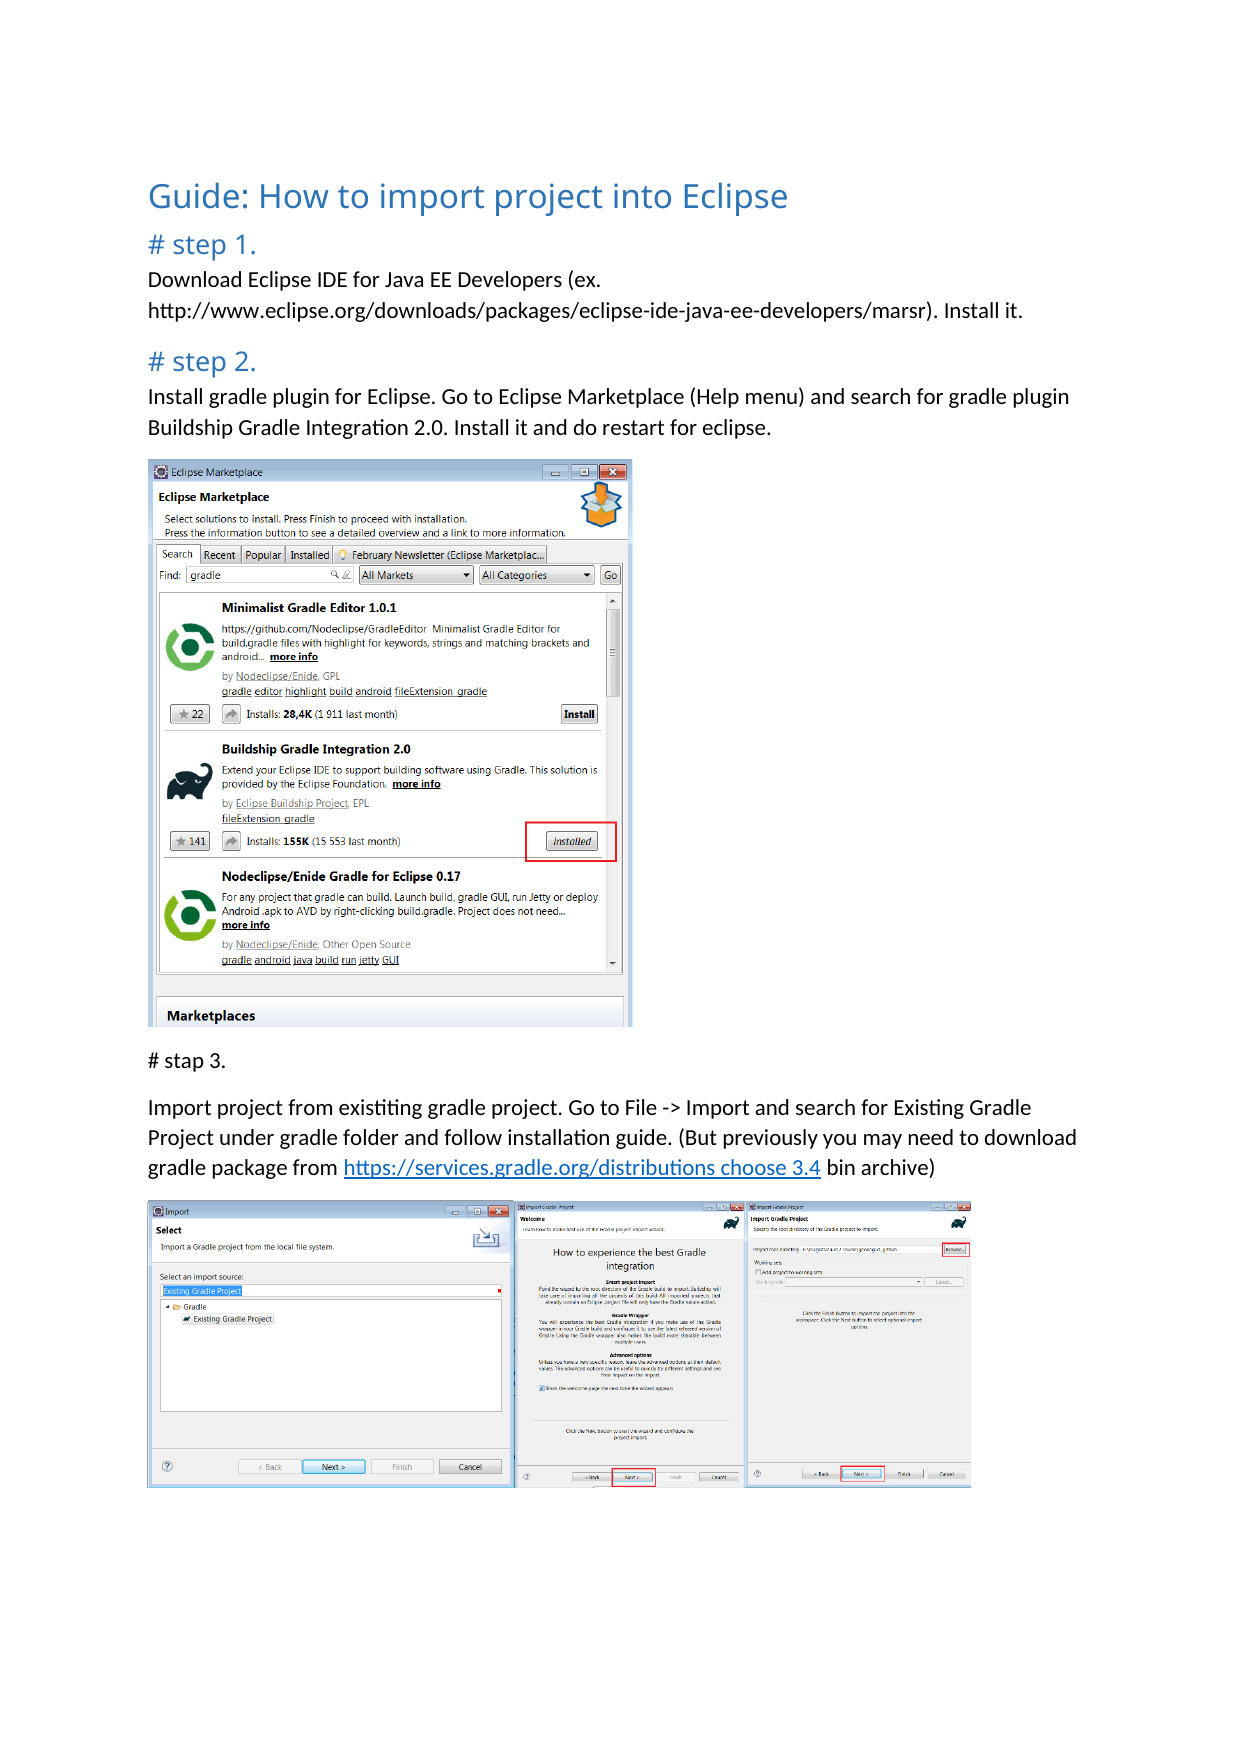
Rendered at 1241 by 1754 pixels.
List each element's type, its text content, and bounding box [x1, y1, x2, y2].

subtitle # step 2. [148, 343, 1093, 379]
text Import project from existiting gradle project. Go to File -> Import and search for Existing Gradle Project under gradle folder and follow installation guide. (But previously you may need to download gradle package from https://services.gradle.org/distributions choose 3.4 bin archive) [148, 1093, 1093, 1181]
text # stap 3. [148, 1046, 1093, 1074]
subtitle # step 1. [148, 226, 1093, 263]
text Download Eclipse IDE for Java EE Developers (ex. http://www.eclipse.org/downloads/packages/eclipse-ide-java-ee-developers/marsr). Install it. [148, 266, 1093, 324]
text Install gradle plugin for Eclipse. Go to Eclipse Marketplace (Help menu) and search for gradle plugin Buildship Gradle Integration 2.0. Install it and do restart for eclipse. [148, 382, 1093, 441]
subtitle Guide: How to import project into Eclipse [148, 173, 1093, 218]
picture [147, 1200, 972, 1488]
picture [147, 459, 633, 1027]
